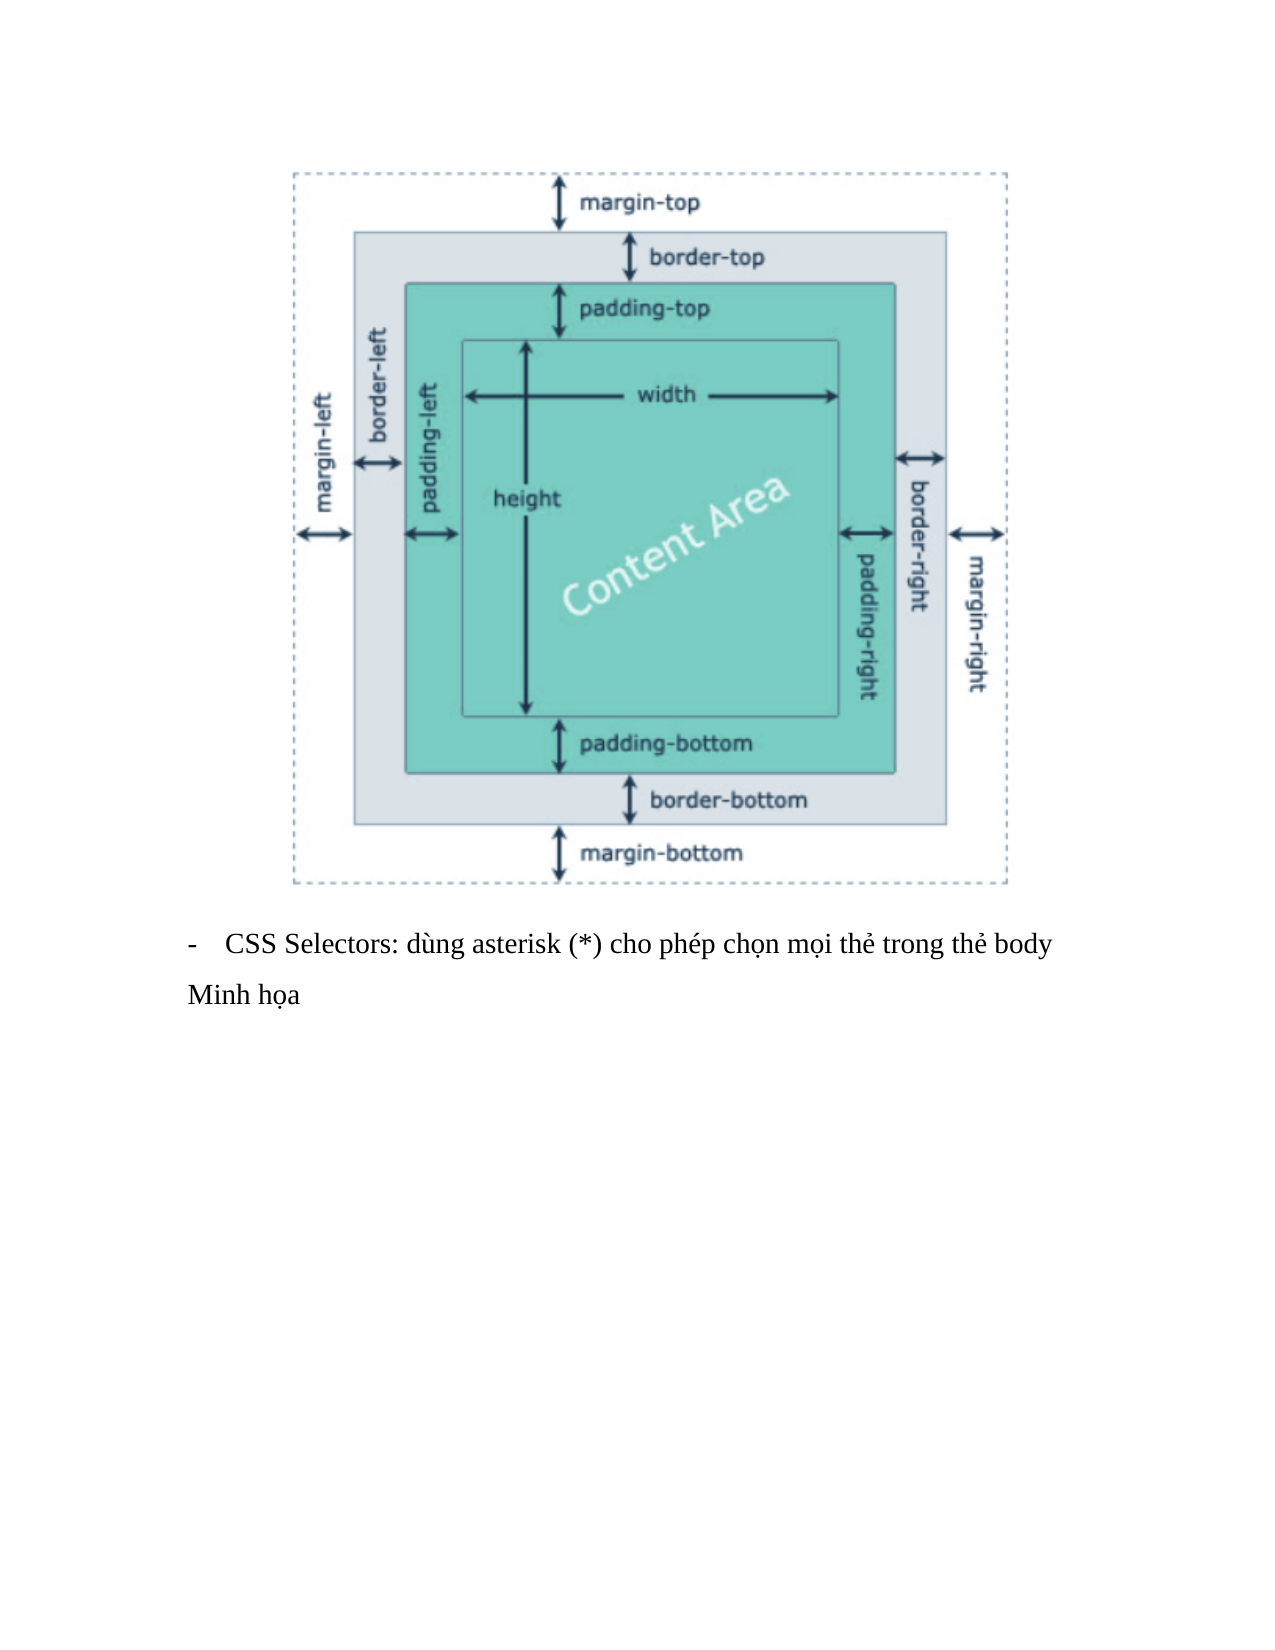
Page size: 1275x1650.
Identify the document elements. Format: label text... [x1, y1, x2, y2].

picture [262, 150, 1066, 913]
list Minh họa [187, 977, 1125, 1010]
list CSS Selectors: dùng asterisk (*) cho phép chọn mọi thẻ trong thẻ body [150, 926, 1125, 960]
